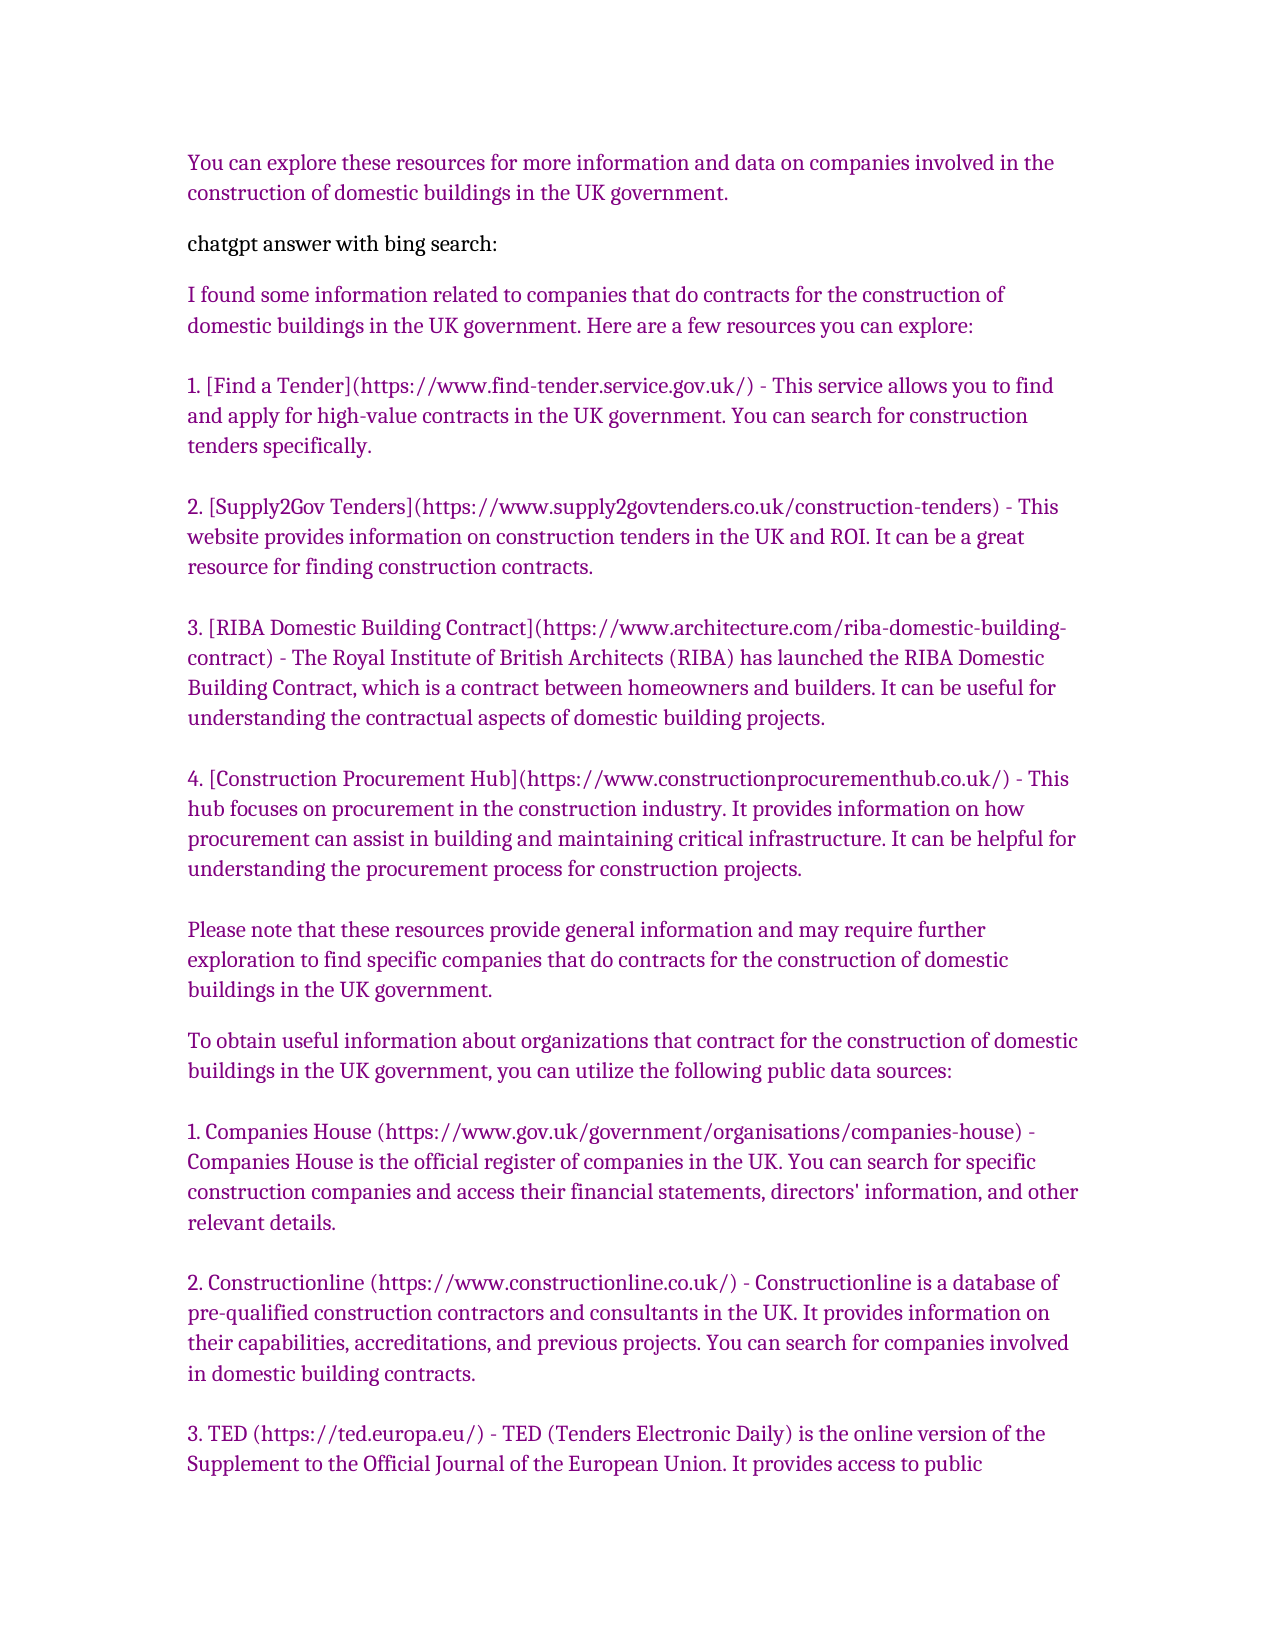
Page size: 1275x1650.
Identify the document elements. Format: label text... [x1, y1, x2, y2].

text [187, 1028, 1087, 1477]
text I found some information related to companies that do contracts for the construction of domestic buildings in the UK government. Here are a few resources you can explore: 1. [Find a Tender](https://www.find-tender.service.gov.uk/) - This service allows you to find and apply for high-value contracts in the UK government. You can search for construction tenders specifically. 2. [Supply2Gov Tenders](https://www.supply2govtenders.co.uk/construction-tenders) - This website provides information on construction tenders in the UK and ROI. It can be a great resource for finding construction contracts. 3. [RIBA Domestic Building Contract](https://www.architecture.com/riba-domestic-building-contract) - The Royal Institute of British Architects (RIBA) has launched the RIBA Domestic Building Contract, which is a contract between homeowners and builders. It can be useful for understanding the contractual aspects of domestic building projects. 4. [Construction Procurement Hub](https://www.constructionprocurementhub.co.uk/) - This hub focuses on procurement in the construction industry. It provides information on how procurement can assist in building and maintaining critical infrastructure. It can be helpful for understanding the procurement process for construction projects. Please note that these resources provide general information and may require further exploration to find specific companies that do contracts for the construction of domestic buildings in the UK government. [187, 282, 1087, 1003]
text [187, 150, 1087, 207]
text chatgpt answer with bing search: [187, 231, 1087, 258]
